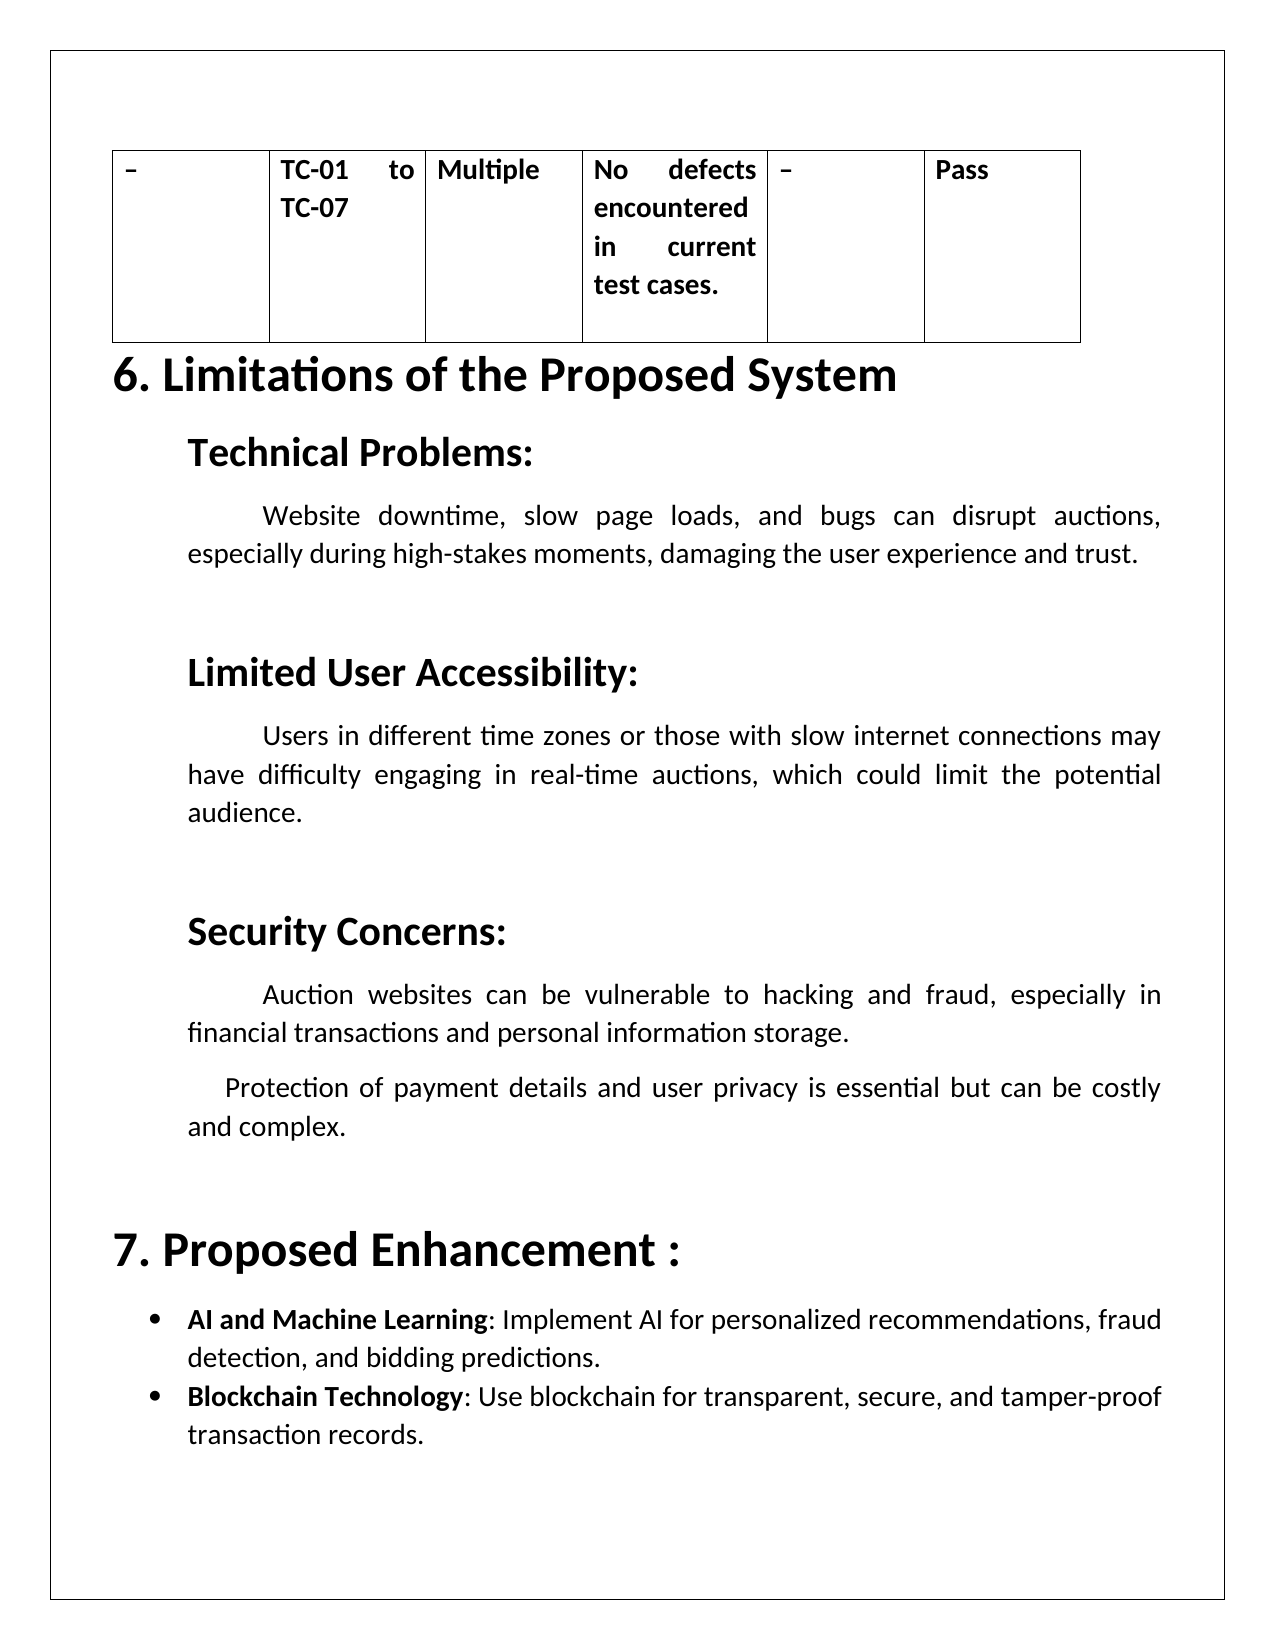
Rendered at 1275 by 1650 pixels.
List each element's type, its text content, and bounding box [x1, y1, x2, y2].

table_cell Pass [925, 151, 1080, 342]
text Auction websites can be vulnerable to hacking and fraud, especially in financial transactions and personal information storage. [187, 976, 1162, 1050]
table_cell No defects encountered in current test cases. [583, 151, 767, 342]
text Technical Problems: [187, 426, 1162, 476]
table_cell – [113, 151, 269, 342]
list AI and Machine Learning: Implement AI for personalized recommendations, fraud detection, and bidding predictions. [150, 1301, 1162, 1375]
text Protection of payment details and user privacy is essential but can be costly and complex. [187, 1069, 1162, 1144]
table_cell TC-01 to TC-07 [270, 151, 425, 342]
text 7. Proposed Enhancement : [112, 1218, 1162, 1279]
text Security Concerns: [187, 904, 1162, 955]
text Limited User Accessibility: [187, 646, 1162, 697]
text 6. Limitations of the Proposed System [112, 343, 1162, 404]
table_cell Multiple [426, 151, 582, 342]
text Website downtime, slow page loads, and bugs can disrupt auctions, especially during high-stakes moments, damaging the user experience and trust. [187, 497, 1162, 571]
text Users in different time zones or those with slow internet connections may have difficulty engaging in real-time auctions, which could limit the potential audience. [187, 717, 1162, 830]
list Blockchain Technology: Use blockchain for transparent, secure, and tamper-proof transaction records. [150, 1378, 1162, 1452]
table_cell – [768, 151, 924, 342]
